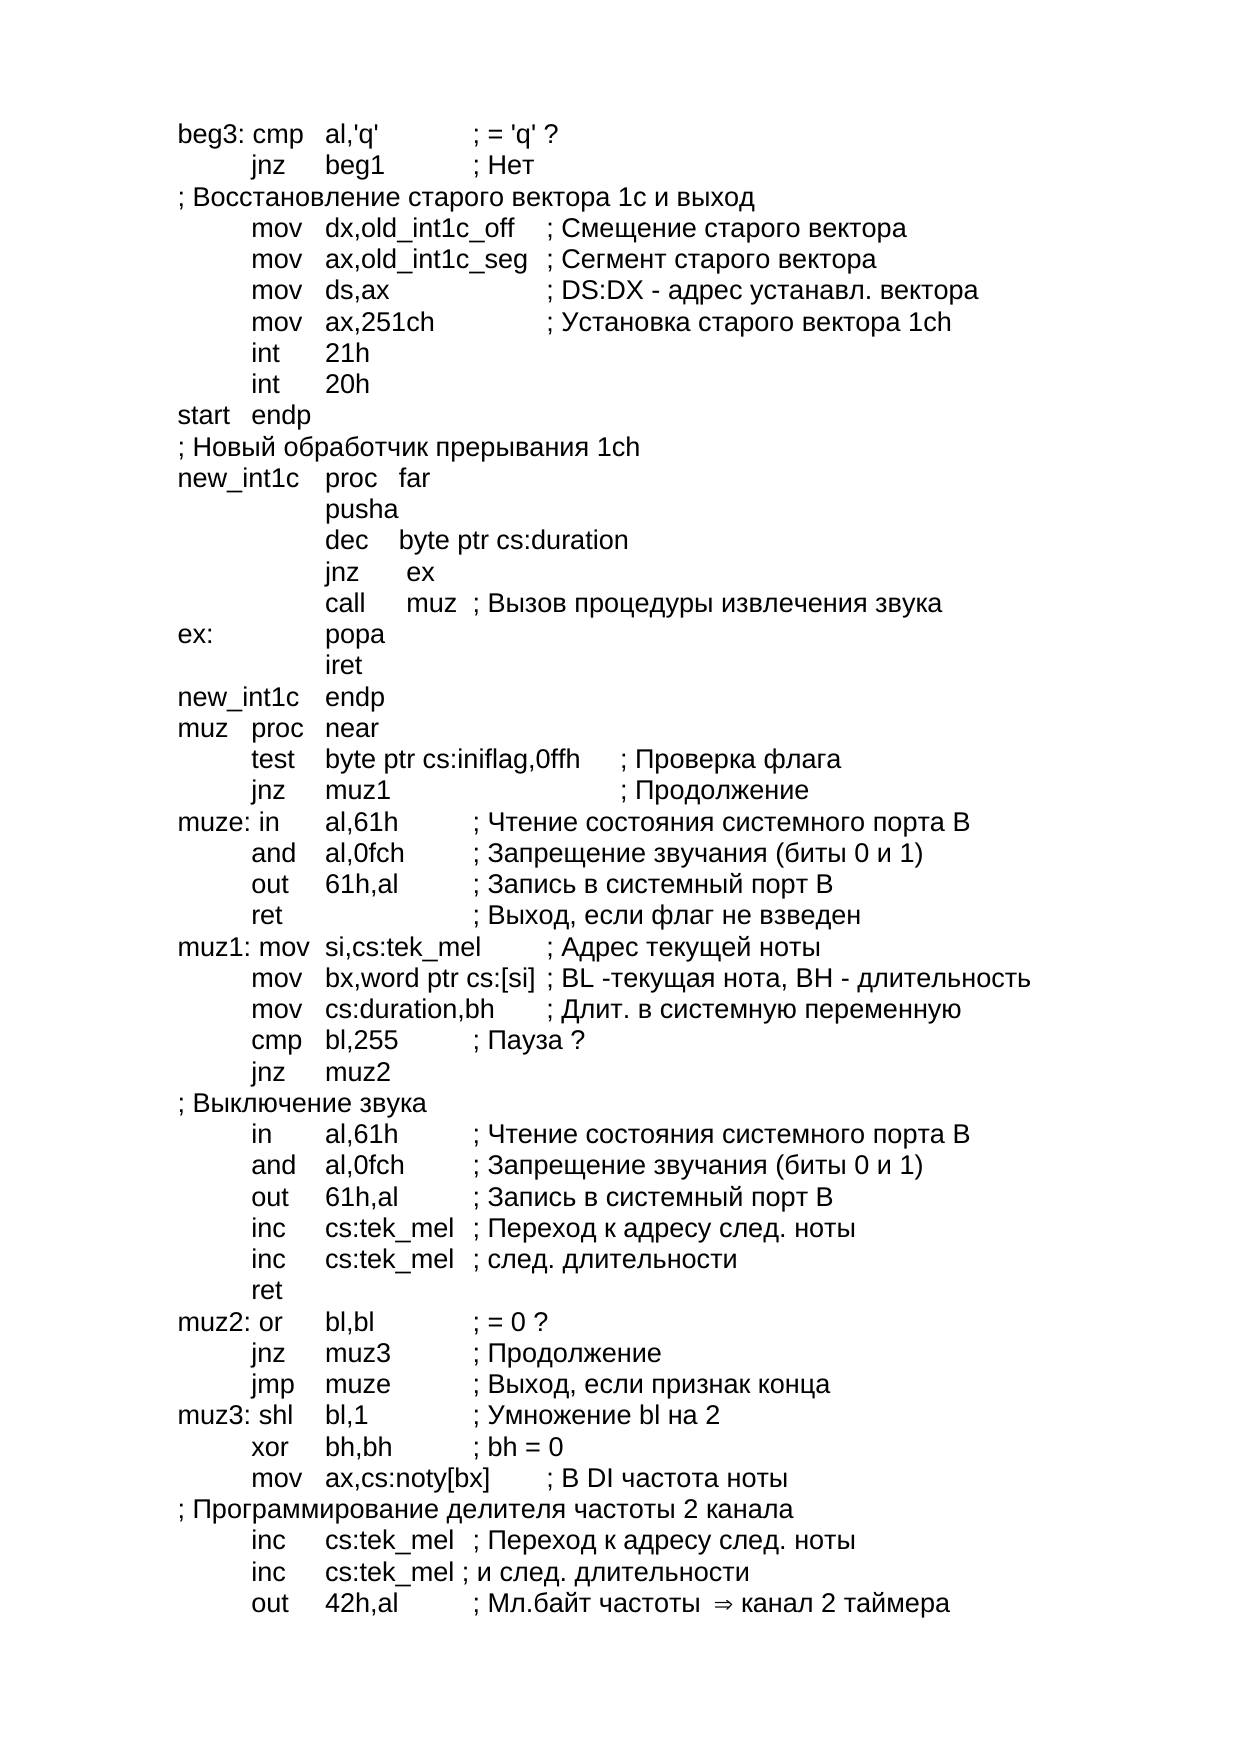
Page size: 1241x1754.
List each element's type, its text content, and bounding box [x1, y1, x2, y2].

text beg3: cmp al,'q' ; = 'q' ? [177, 118, 1152, 149]
text new_int1c proc far [177, 462, 1152, 493]
text jnz muz1 ; Продолжение [177, 774, 1152, 806]
text and al,0fch ; Запрещение звучания (биты 0 и 1) [177, 1149, 1152, 1181]
text muz proc near [177, 712, 1152, 743]
text muze: in al,61h ; Чтение состояния системного порта В [177, 806, 1152, 837]
text mov cs:duration,bh ; Длит. в системную переменную [177, 993, 1152, 1024]
text muz1: mov si,cs:tek_mel ; Адрес текущей ноты [177, 931, 1152, 962]
text out 42h,al ; Мл.байт частоты канал 2 таймера [177, 1587, 1152, 1618]
text jnz beg1 ; Нет [177, 149, 1152, 181]
text and al,0fch ; Запрещение звучания (биты 0 и 1) [177, 837, 1152, 868]
text cmp bl,255 ; Пауза ? [177, 1024, 1152, 1056]
text dec byte ptr cs:duration [177, 524, 1152, 556]
text ; Новый обработчик прерывания 1ch [177, 431, 1152, 462]
text muz2: or bl,bl ; = 0 ? [177, 1306, 1152, 1337]
text jnz muz2 [177, 1056, 1152, 1087]
text out 61h,al ; Запись в системный порт В [177, 868, 1152, 899]
text xor bh,bh ; bh = 0 [177, 1431, 1152, 1462]
text mov ax,old_int1c_seg ; Сегмент старого вектора [177, 243, 1152, 274]
text in al,61h ; Чтение состояния системного порта В [177, 1118, 1152, 1149]
text mov ds,ax ; DS:DX - адрес устанавл. вектора [177, 274, 1152, 306]
text int 20h [177, 368, 1152, 399]
text muz3: shl bl,1 ; Умножение bl на 2 [177, 1399, 1152, 1431]
text inc cs:tek_mel ; Переход к адресу след. ноты [177, 1524, 1152, 1556]
text inc cs:tek_mel ; след. длительности [177, 1243, 1152, 1274]
text ret [177, 1274, 1152, 1306]
text jmp muze ; Выход, если признак конца [177, 1368, 1152, 1399]
text mov ax,cs:noty[bx] ; В DI частота ноты [177, 1462, 1152, 1493]
text ret ; Выход, если флаг не взведен [177, 899, 1152, 931]
text ; Программирование делителя частоты 2 канала [177, 1493, 1152, 1524]
text inc cs:tek_mel ; и след. длительности [177, 1556, 1152, 1587]
text mov ax,251ch ; Установка старого вектора 1ch [177, 306, 1152, 337]
text int 21h [177, 337, 1152, 368]
text pusha [177, 493, 1152, 524]
text iret [177, 649, 1152, 681]
text test byte ptr cs:iniflag,0ffh ; Проверка флага [177, 743, 1152, 774]
text jnz ex [177, 556, 1152, 587]
text out 61h,al ; Запись в системный порт В [177, 1181, 1152, 1212]
text mov dx,old_int1c_off ; Смещение старого вектора [177, 212, 1152, 243]
text ; Выключение звука [177, 1087, 1152, 1118]
text mov bx,word ptr cs:[si] ; BL -текущая нота, BH - длительность [177, 962, 1152, 993]
text jnz muz3 ; Продолжение [177, 1337, 1152, 1368]
text new_int1c endp [177, 681, 1152, 712]
text ex: popa [177, 618, 1152, 649]
text inc cs:tek_mel ; Переход к адресу след. ноты [177, 1212, 1152, 1243]
text start endp [177, 399, 1152, 431]
text ; Восстановление старого вектора 1с и выход [177, 181, 1152, 212]
text call muz ; Вызов процедуры извлечения звука [177, 587, 1152, 618]
